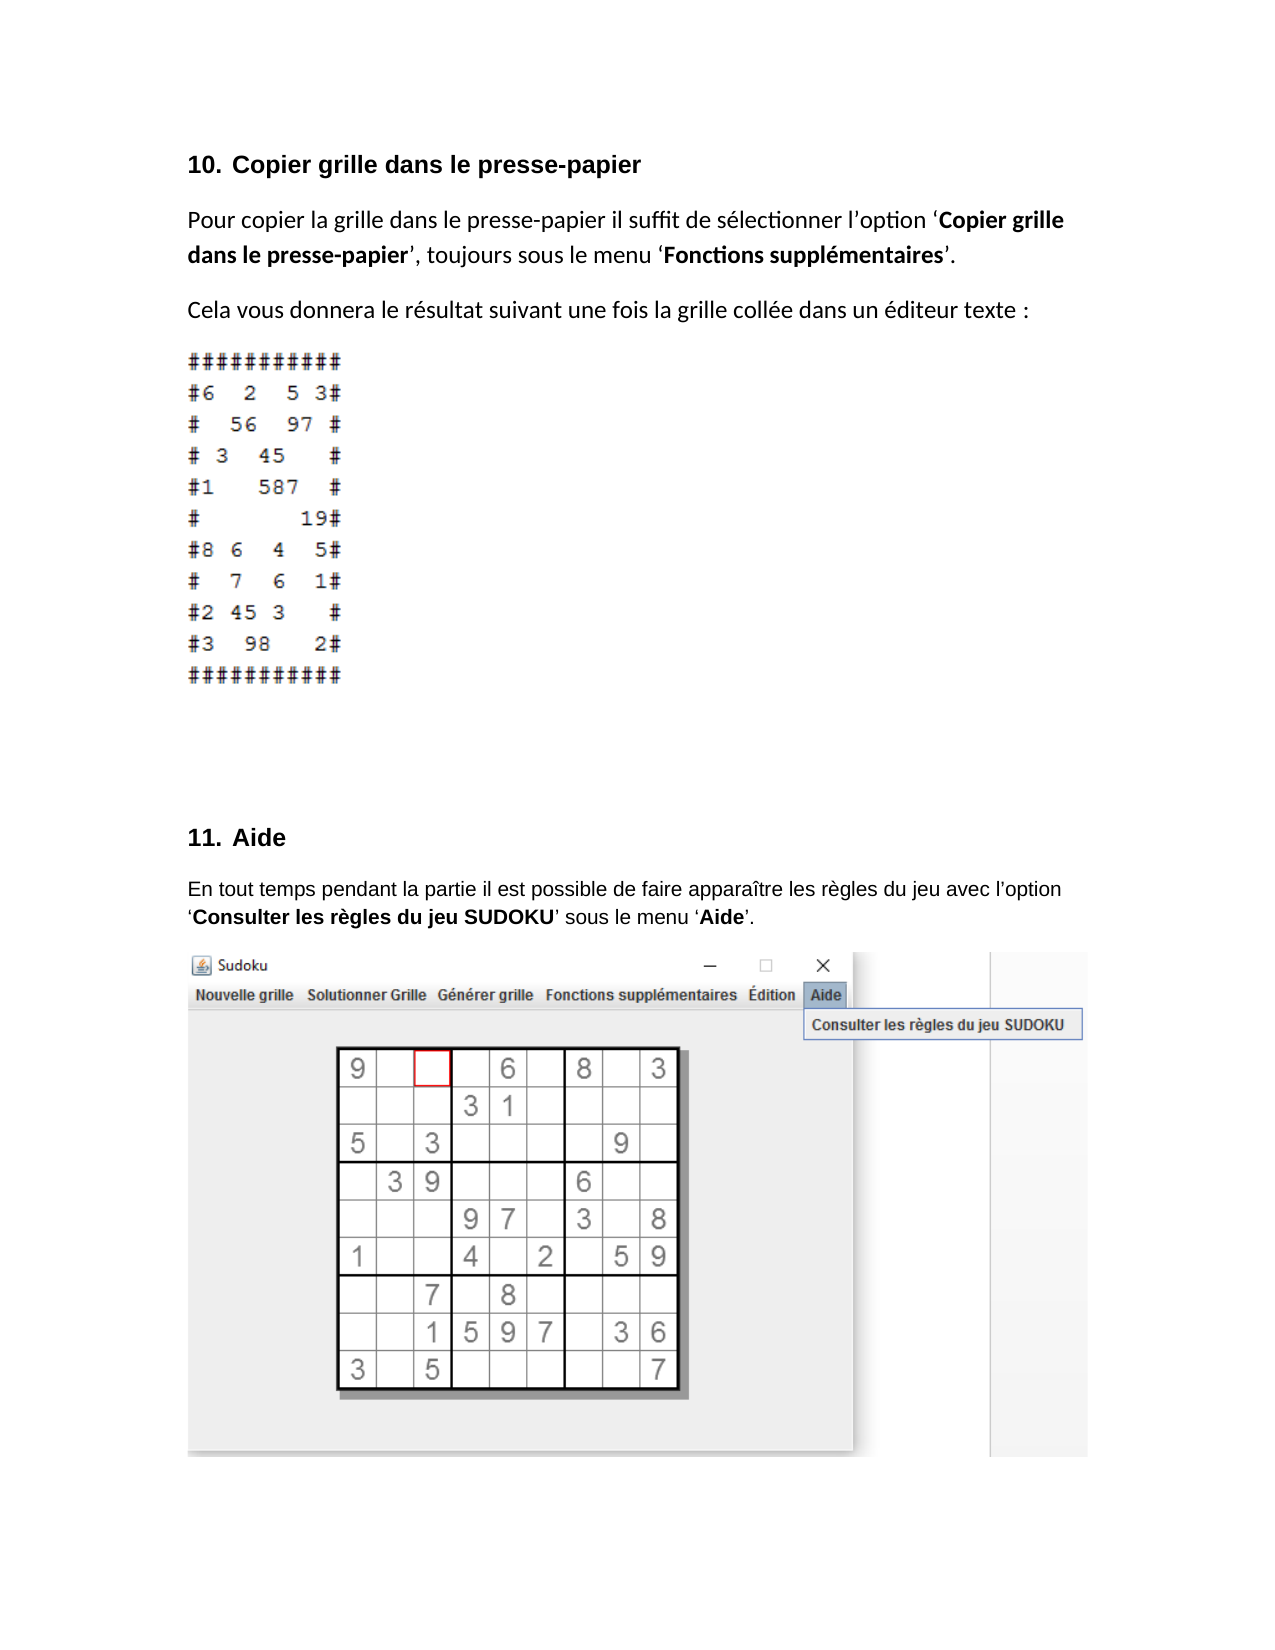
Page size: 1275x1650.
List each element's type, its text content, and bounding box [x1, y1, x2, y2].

text Cela vous donnera le résultat suivant une fois la grille collée dans un éditeur texte : [187, 295, 1087, 325]
list Copier grille dans le presse-papier [187, 150, 1087, 179]
list Aide [187, 823, 1087, 852]
text Pour copier la grille dans le presse-papier il suffit de sélectionner l’option ‘Copier grille dans le presse-papier’, toujours sous le menu ‘Fonctions supplémentaires’. [187, 204, 1087, 269]
picture [187, 952, 1088, 1457]
text En tout temps pendant la partie il est possible de faire apparaître les règles du jeu avec l’option ‘Consulter les règles du jeu SUDOKU’ sous le menu ‘Aide’. [187, 877, 1087, 928]
picture [187, 350, 344, 687]
